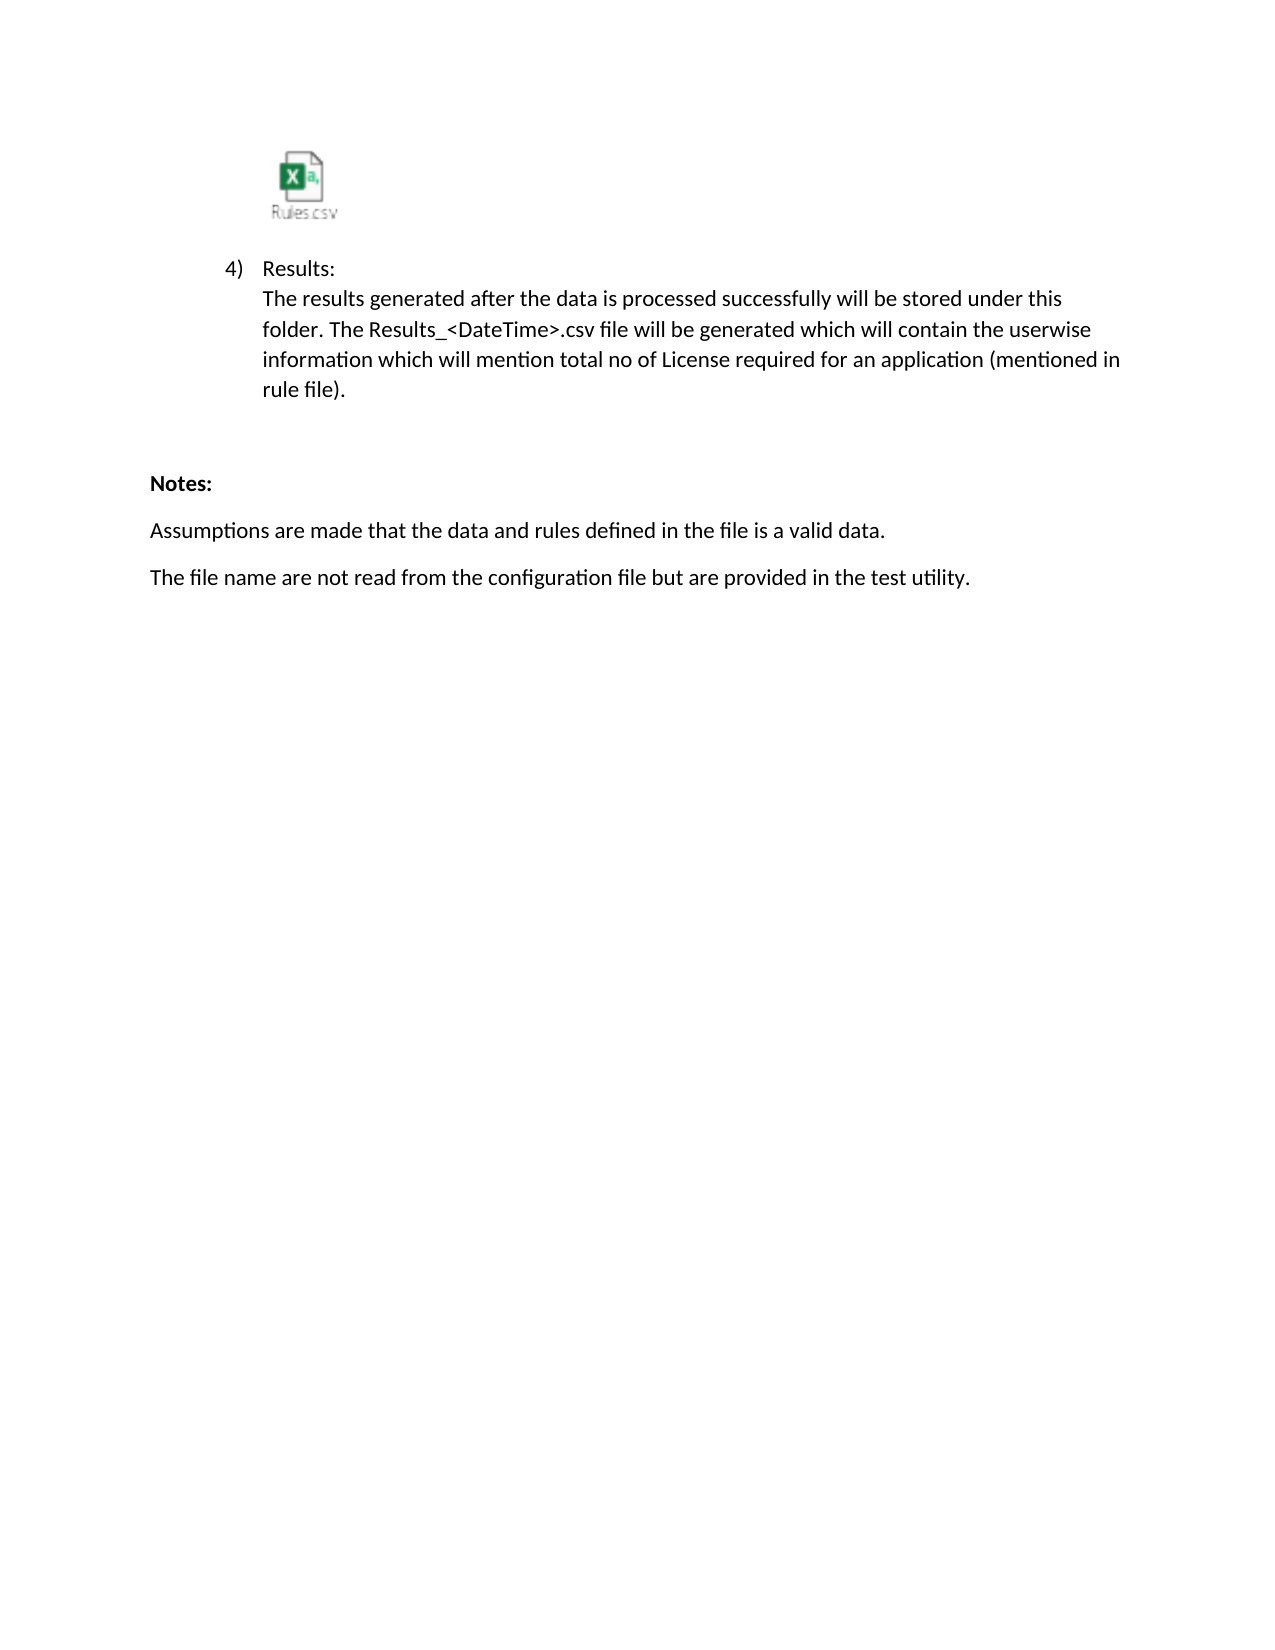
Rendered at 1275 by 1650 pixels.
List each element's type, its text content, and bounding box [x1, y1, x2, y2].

text Notes: [150, 469, 1125, 497]
text The file name are not read from the configuration file but are provided in the test utility. [150, 563, 1125, 591]
list Results: [225, 254, 1125, 282]
list The results generated after the data is processed successfully will be stored under this folder. The Results_<DateTime>.csv file will be generated which will contain the userwise information which will mention total no of License required for an application (mentioned in rule file). [262, 284, 1125, 403]
text Assumptions are made that the data and rules defined in the file is a valid data. [150, 516, 1125, 544]
